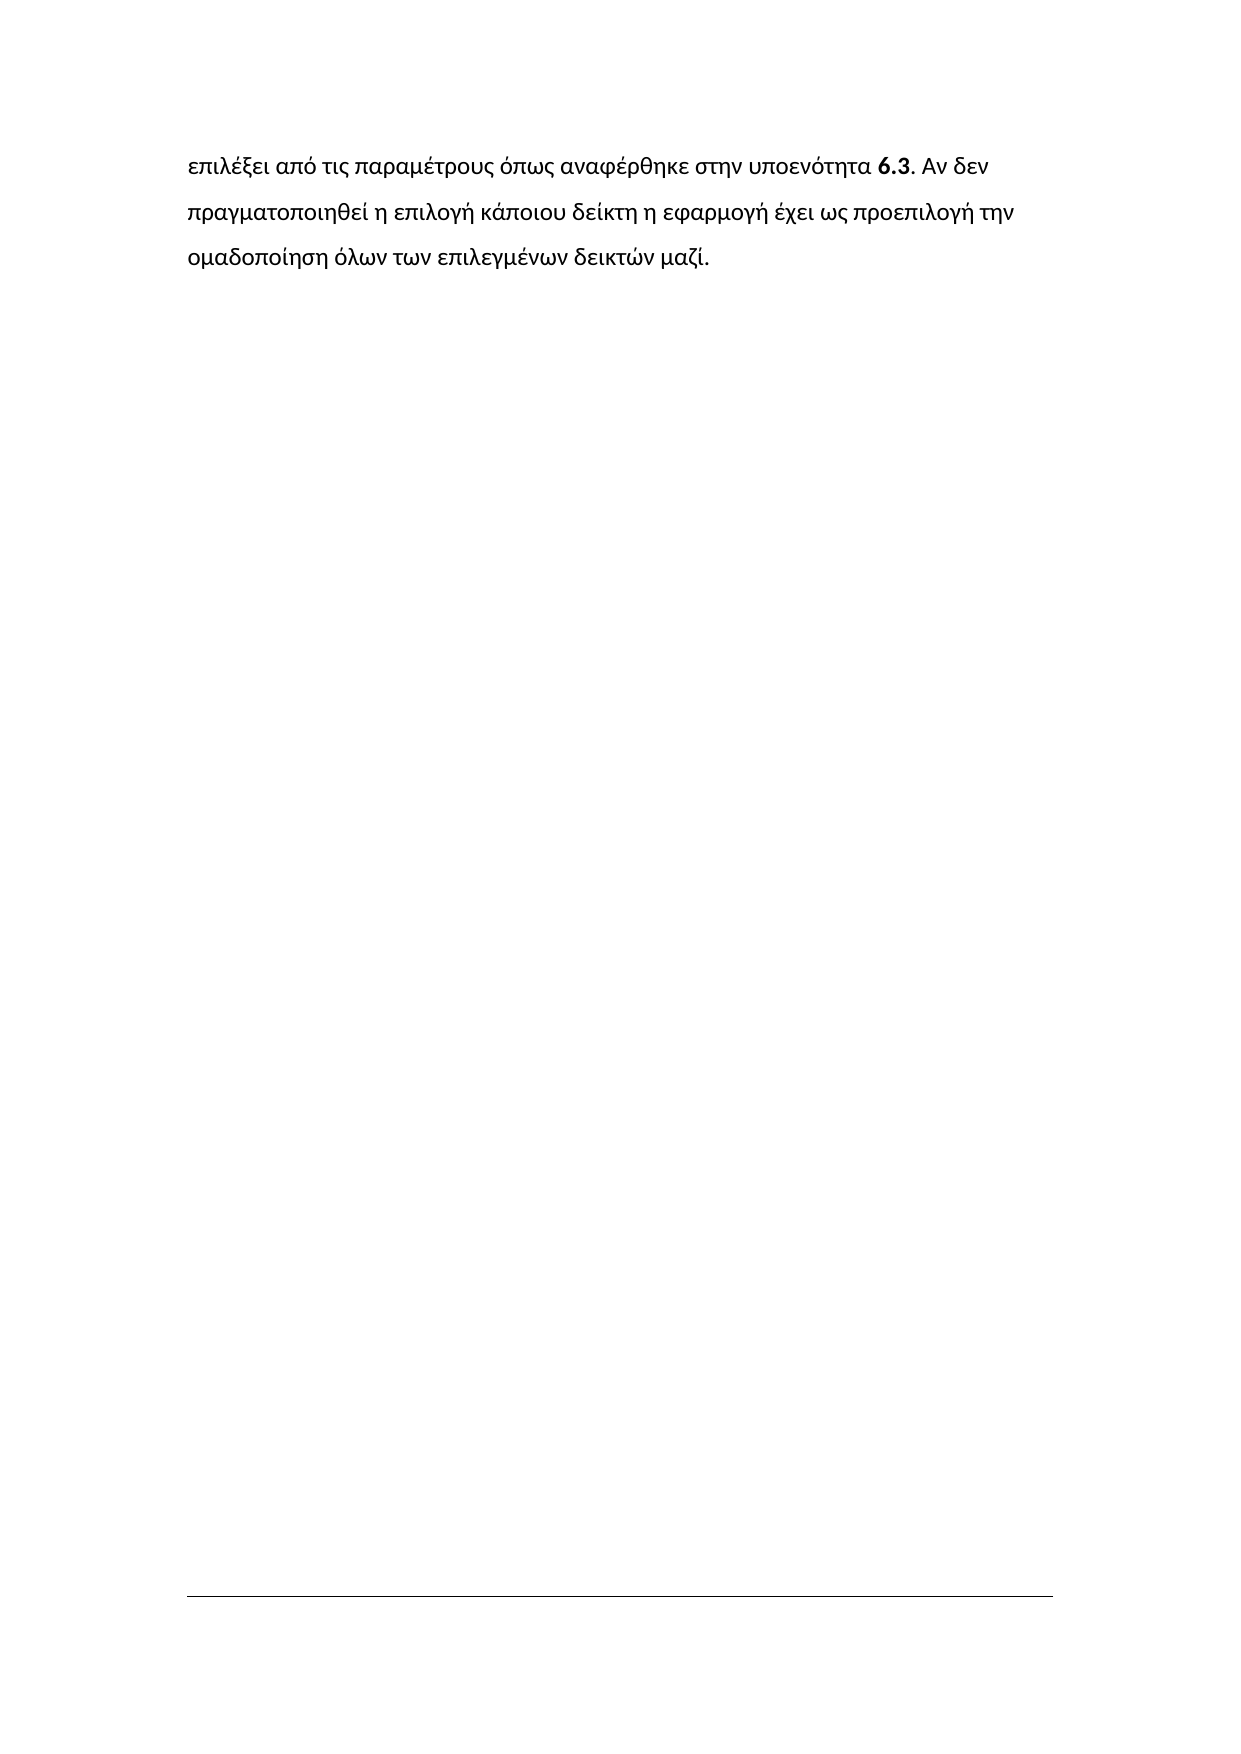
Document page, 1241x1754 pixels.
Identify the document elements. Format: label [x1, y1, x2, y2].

text [187, 150, 1053, 272]
